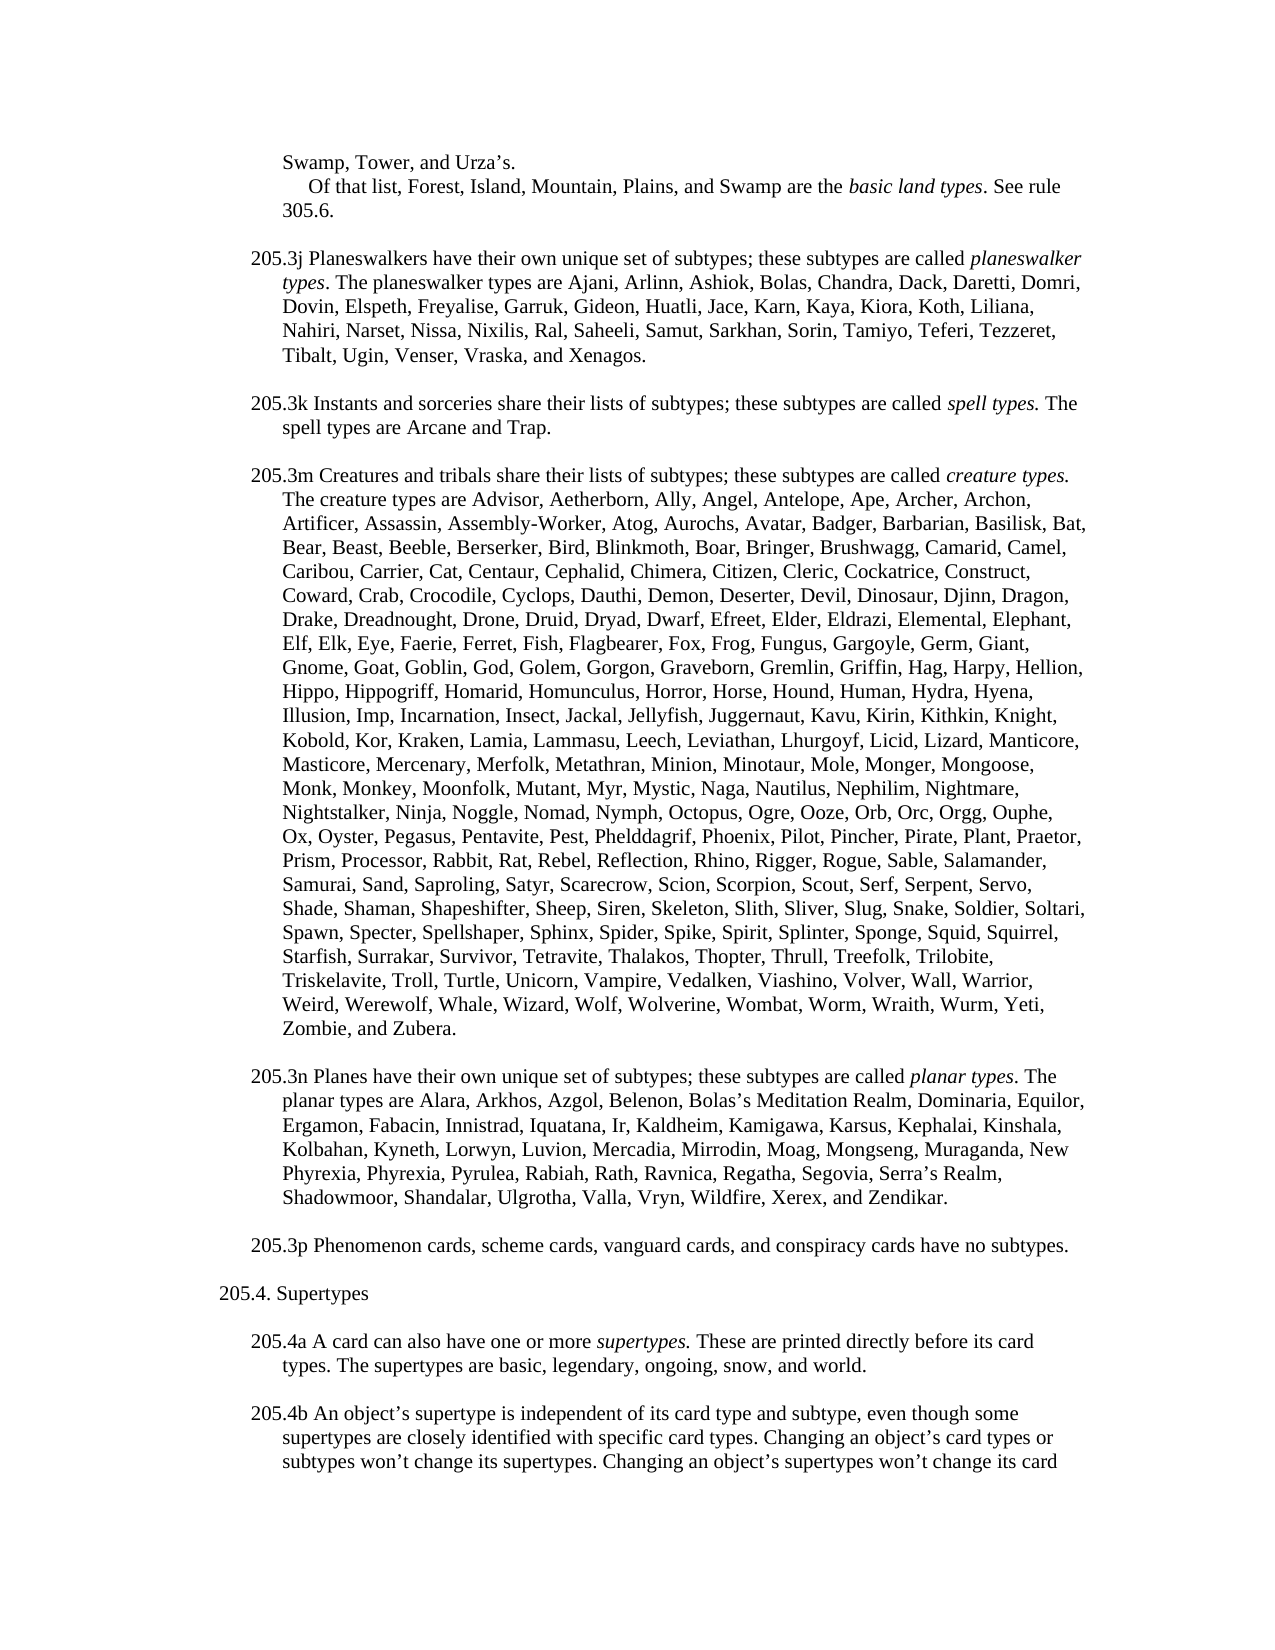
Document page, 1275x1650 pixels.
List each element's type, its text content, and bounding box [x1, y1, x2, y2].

text 205.4a A card can also have one or more supertypes. These are printed directly before its card types. The supertypes are basic, legendary, ongoing, snow, and world. [251, 1329, 1087, 1377]
text 205.3k Instants and sorceries share their lists of subtypes; these subtypes are called spell types. The spell types are Arcane and Trap. [251, 391, 1087, 439]
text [251, 1401, 1087, 1473]
text 205.3m Creatures and tribals share their lists of subtypes; these subtypes are called creature types. The creature types are Advisor, Aetherborn, Ally, Angel, Antelope, Ape, Archer, Archon, Artificer, Assassin, Assembly-Worker, Atog, Aurochs, Avatar, Badger, Barbarian, Basilisk, Bat, Bear, Beast, Beeble, Berserker, Bird, Blinkmoth, Boar, Bringer, Brushwagg, Camarid, Camel, Caribou, Carrier, Cat, Centaur, Cephalid, Chimera, Citizen, Cleric, Cockatrice, Construct, Coward, Crab, Crocodile, Cyclops, Dauthi, Demon, Deserter, Devil, Dinosaur, Djinn, Dragon, Drake, Dreadnought, Drone, Druid, Dryad, Dwarf, Efreet, Elder, Eldrazi, Elemental, Elephant, Elf, Elk, Eye, Faerie, Ferret, Fish, Flagbearer, Fox, Frog, Fungus, Gargoyle, Germ, Giant, Gnome, Goat, Goblin, God, Golem, Gorgon, Graveborn, Gremlin, Griffin, Hag, Harpy, Hellion, Hippo, Hippogriff, Homarid, Homunculus, Horror, Horse, Hound, Human, Hydra, Hyena, Illusion, Imp, Incarnation, Insect, Jackal, Jellyfish, Juggernaut, Kavu, Kirin, Kithkin, Knight, Kobold, Kor, Kraken, Lamia, Lammasu, Leech, Leviathan, Lhurgoyf, Licid, Lizard, Manticore, Masticore, Mercenary, Merfolk, Metathran, Minion, Minotaur, Mole, Monger, Mongoose, Monk, Monkey, Moonfolk, Mutant, Myr, Mystic, Naga, Nautilus, Nephilim, Nightmare, Nightstalker, Ninja, Noggle, Nomad, Nymph, Octopus, Ogre, Ooze, Orb, Orc, Orgg, Ouphe, Ox, Oyster, Pegasus, Pentavite, Pest, Phelddagrif, Phoenix, Pilot, Pincher, Pirate, Plant, Praetor, Prism, Processor, Rabbit, Rat, Rebel, Reflection, Rhino, Rigger, Rogue, Sable, Salamander, Samurai, Sand, Saproling, Satyr, Scarecrow, Scion, Scorpion, Scout, Serf, Serpent, Servo, Shade, Shaman, Shapeshifter, Sheep, Siren, Skeleton, Slith, Sliver, Slug, Snake, Soldier, Soltari, Spawn, Specter, Spellshaper, Sphinx, Spider, Spike, Spirit, Splinter, Sponge, Squid, Squirrel, Starfish, Surrakar, Survivor, Tetravite, Thalakos, Thopter, Thrull, Treefolk, Trilobite, Triskelavite, Troll, Turtle, Unicorn, Vampire, Vedalken, Viashino, Volver, Wall, Warrior, Weird, Werewolf, Whale, Wizard, Wolf, Wolverine, Wombat, Worm, Wraith, Wurm, Yeti, Zombie, and Zubera. [251, 463, 1087, 1040]
text 205.3n Planes have their own unique set of subtypes; these subtypes are called planar types. The planar types are Alara, Arkhos, Azgol, Belenon, Bolas’s Meditation Realm, Dominaria, Equilor, Ergamon, Fabacin, Innistrad, Iquatana, Ir, Kaldheim, Kamigawa, Karsus, Kephalai, Kinshala, Kolbahan, Kyneth, Lorwyn, Luvion, Mercadia, Mirrodin, Moag, Mongseng, Muraganda, New Phyrexia, Phyrexia, Pyrulea, Rabiah, Rath, Ravnica, Regatha, Segovia, Serra’s Realm, Shadowmoor, Shandalar, Ulgrotha, Valla, Vryn, Wildfire, Xerex, and Zendikar. [251, 1064, 1087, 1209]
text 205.4. Supertypes [219, 1281, 1087, 1305]
text 205.3p Phenomenon cards, scheme cards, vanguard cards, and conspiracy cards have no subtypes. [251, 1233, 1087, 1257]
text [251, 150, 1087, 222]
text 205.3j Planeswalkers have their own unique set of subtypes; these subtypes are called planeswalker types. The planeswalker types are Ajani, Arlinn, Ashiok, Bolas, Chandra, Dack, Daretti, Domri, Dovin, Elspeth, Freyalise, Garruk, Gideon, Huatli, Jace, Karn, Kaya, Kiora, Koth, Liliana, Nahiri, Narset, Nissa, Nixilis, Ral, Saheeli, Samut, Sarkhan, Sorin, Tamiyo, Teferi, Tezzeret, Tibalt, Ugin, Venser, Vraska, and Xenagos. [251, 246, 1087, 367]
